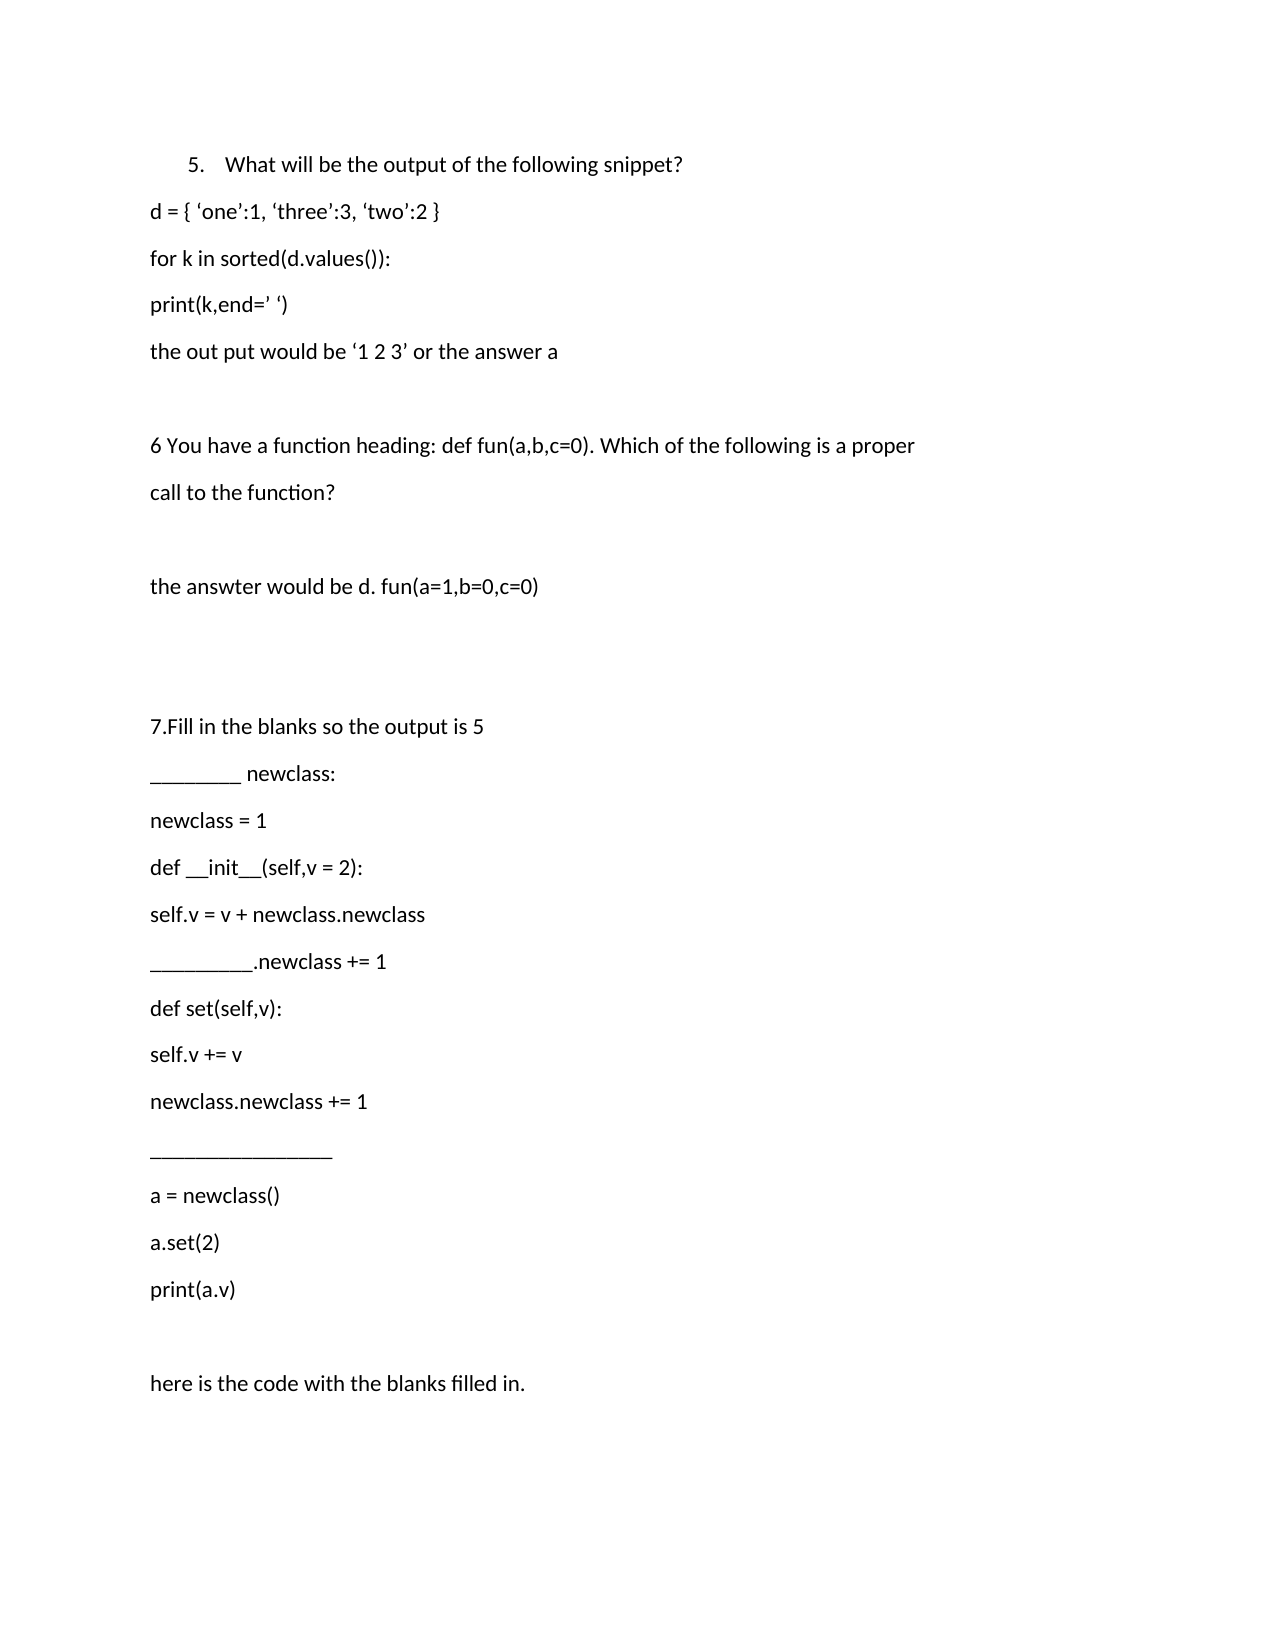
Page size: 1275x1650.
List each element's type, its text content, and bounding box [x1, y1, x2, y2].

text for k in sorted(d.values()): [150, 244, 1125, 272]
text def set(self,v): [150, 994, 1125, 1022]
text a = newclass() [150, 1181, 1125, 1209]
text ________ newclass: [150, 759, 1125, 787]
text call to the function? [150, 478, 1125, 506]
text print(k,end=’ ‘) [150, 291, 1125, 319]
text _________.newclass += 1 [150, 947, 1125, 975]
text 7.Fill in the blanks so the output is 5 [150, 712, 1125, 741]
text def __init__(self,v = 2): [150, 853, 1125, 881]
text newclass = 1 [150, 806, 1125, 834]
text d = { ‘one’:1, ‘three’:3, ‘two’:2 } [150, 197, 1125, 225]
text newclass.newclass += 1 [150, 1087, 1125, 1116]
text a.set(2) [150, 1228, 1125, 1256]
text self.v += v [150, 1041, 1125, 1069]
text 6 You have a function heading: def fun(a,b,c=0). Which of the following is a proper [150, 431, 1125, 459]
text ________________ [150, 1134, 1125, 1162]
text here is the code with the blanks filled in. [150, 1369, 1125, 1397]
text print(a.v) [150, 1275, 1125, 1303]
text self.v = v + newclass.newclass [150, 900, 1125, 928]
text the answter would be d. fun(a=1,b=0,c=0) [150, 572, 1125, 600]
list What will be the output of the following snippet? [187, 150, 1125, 178]
text the out put would be ‘1 2 3’ or the answer a [150, 337, 1125, 366]
